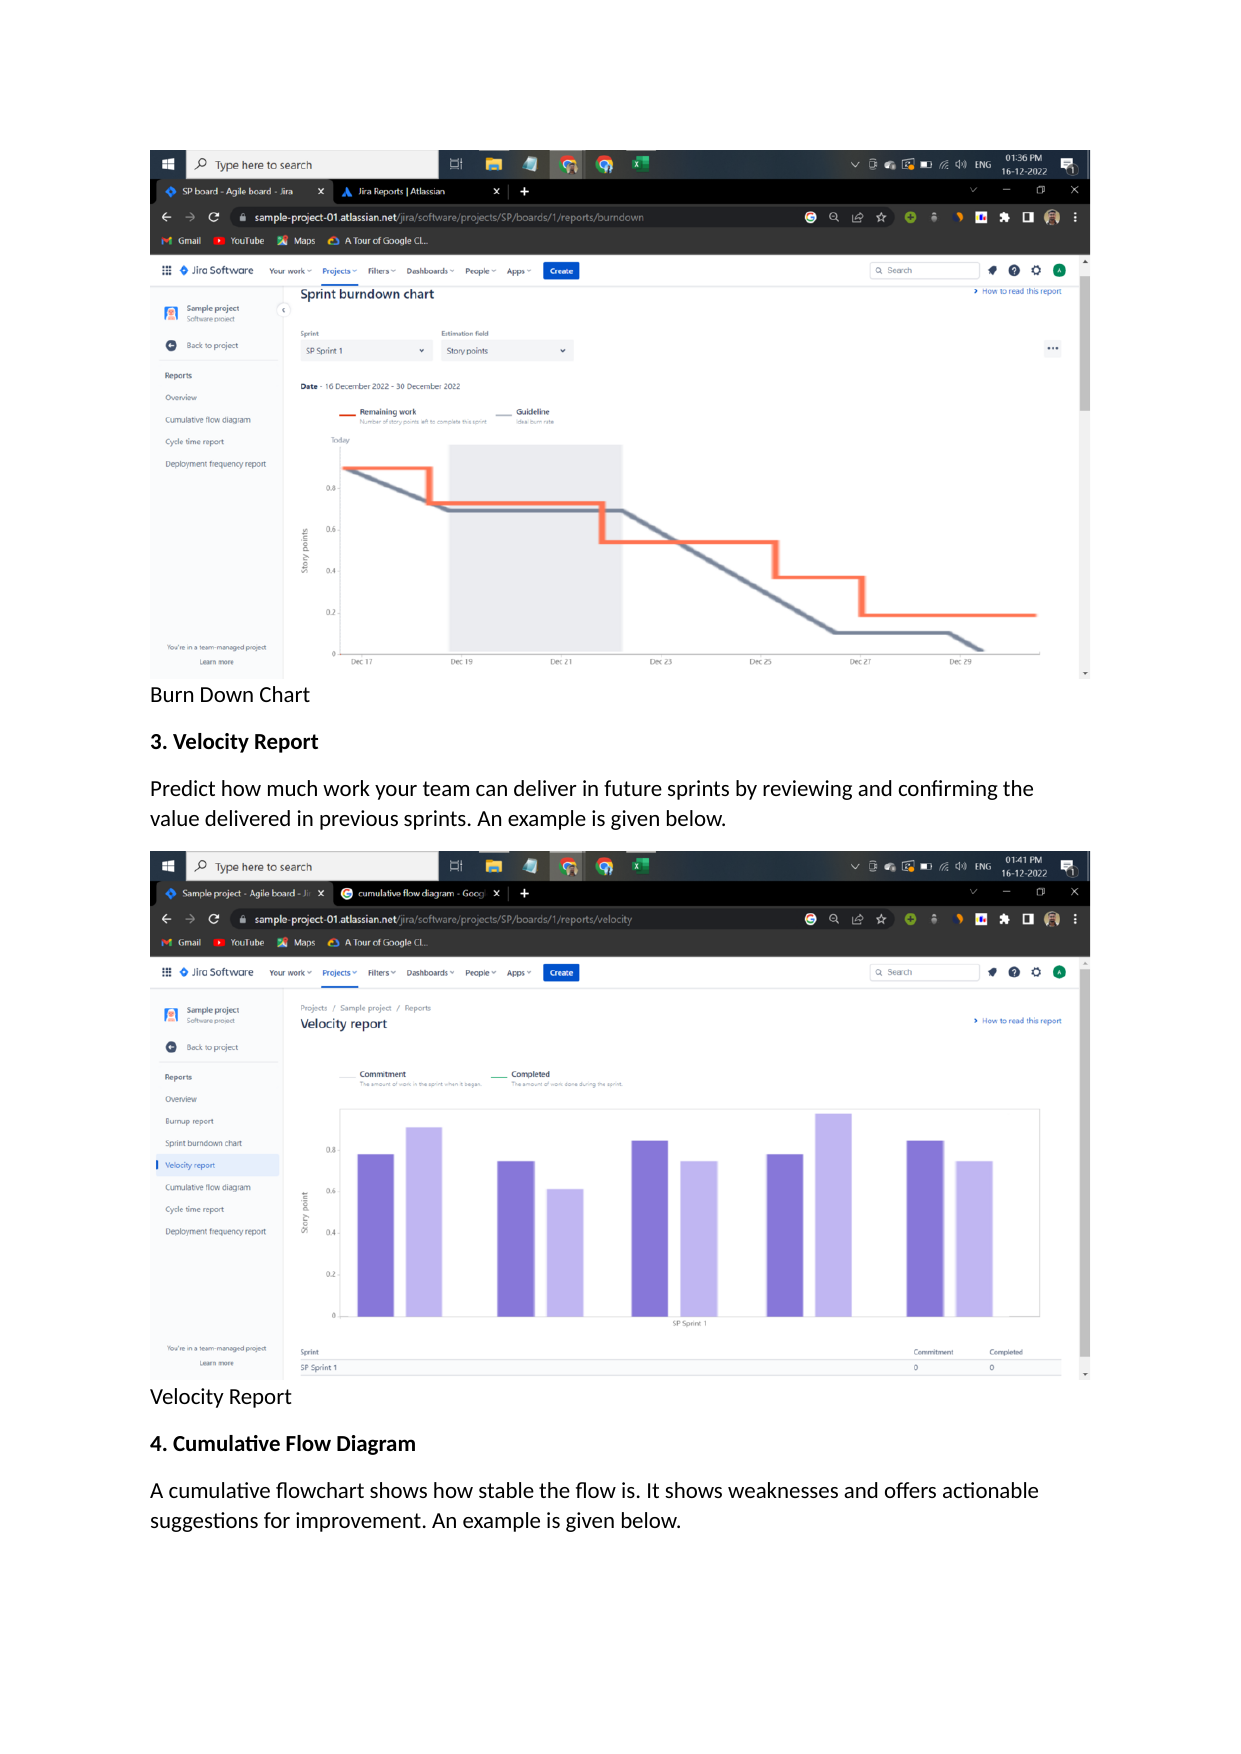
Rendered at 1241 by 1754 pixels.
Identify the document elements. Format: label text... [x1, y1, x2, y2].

text 4. Cumulative Flow Diagram [150, 1429, 1090, 1457]
text 3. Velocity Report [150, 727, 1090, 756]
text Velocity Report [150, 1380, 1090, 1410]
text Burn Down Chart [150, 679, 1090, 709]
picture [150, 150, 1091, 679]
picture [150, 851, 1091, 1380]
text Predict how much work your team can deliver in future sprints by reviewing and confirming the value delivered in previous sprints. An example is given below. [150, 774, 1090, 833]
text A cumulative flowchart shows how stable the flow is. It shows weaknesses and offers actionable suggestions for improvement. An example is given below. [150, 1476, 1090, 1534]
